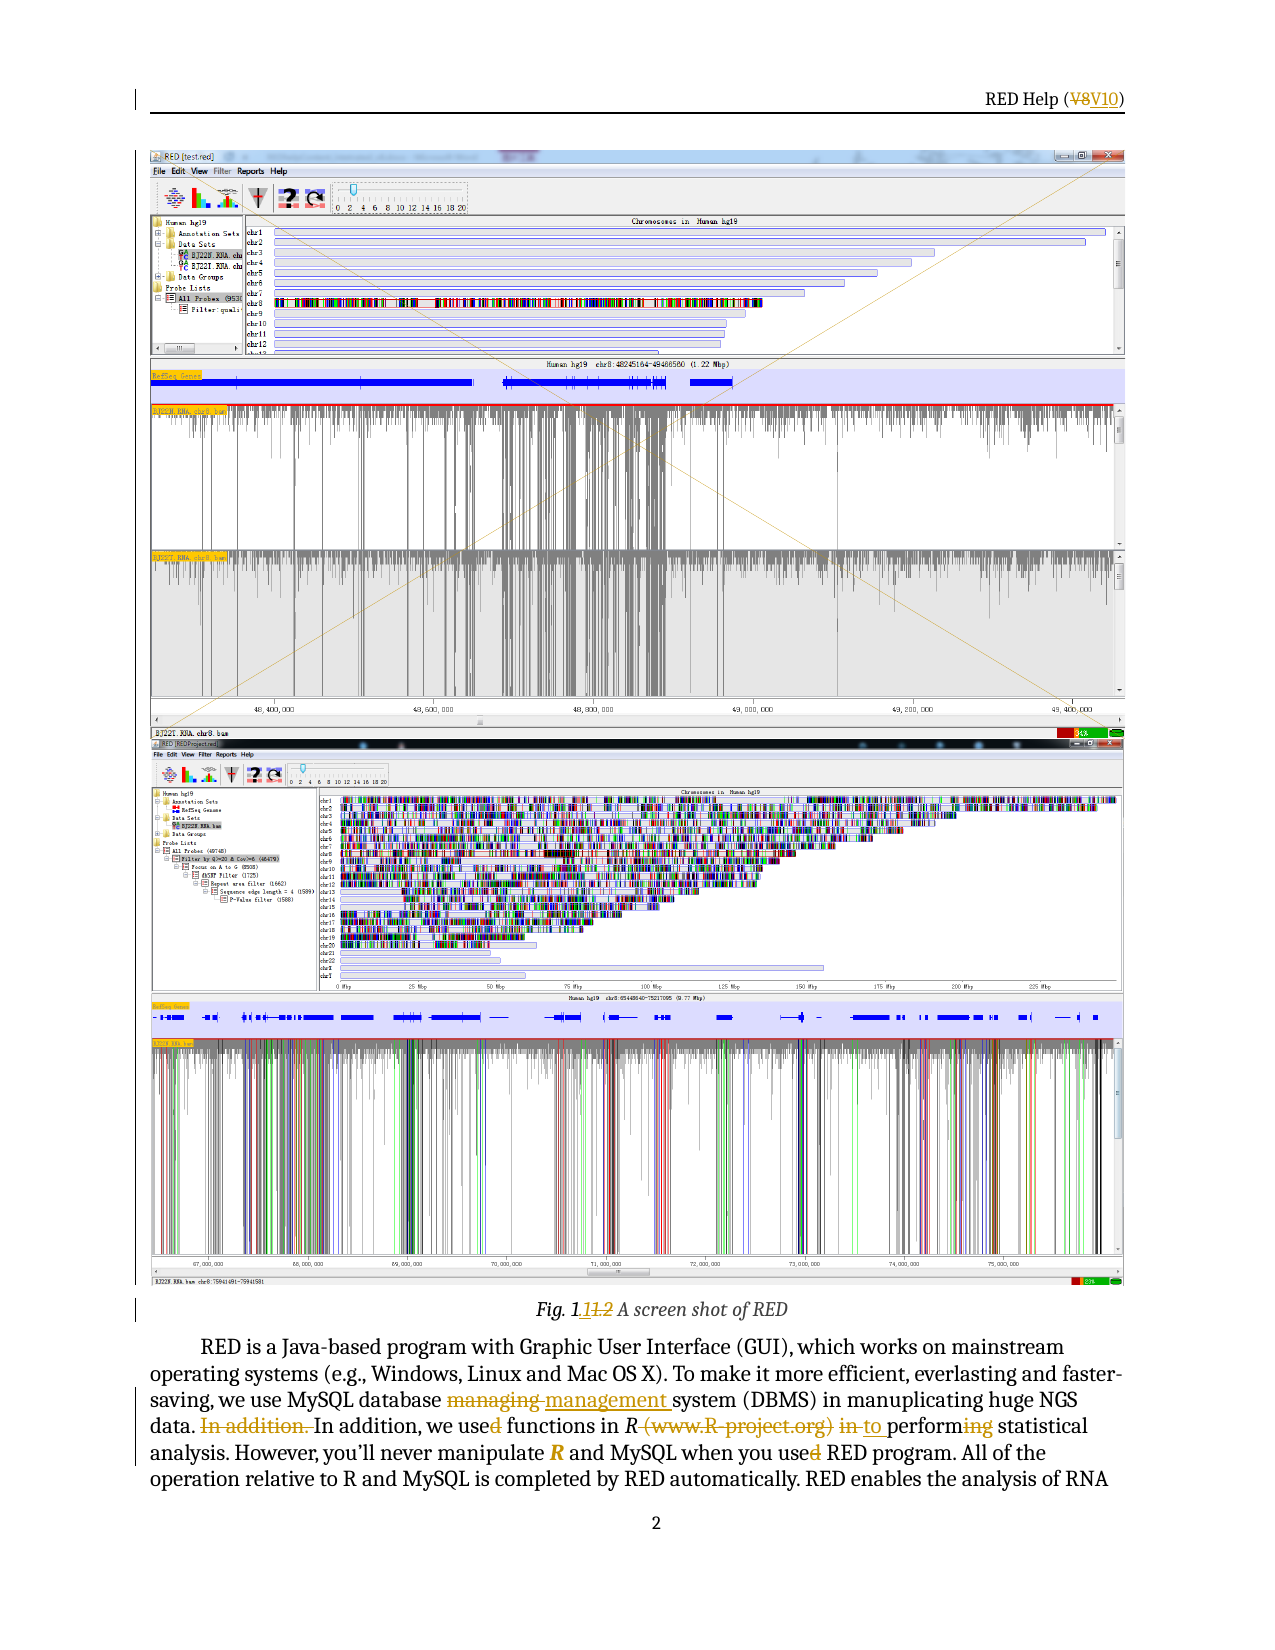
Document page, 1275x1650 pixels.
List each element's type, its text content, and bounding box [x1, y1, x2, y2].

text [150, 1334, 1125, 1492]
picture [639, 151, 1125, 738]
picture [150, 151, 636, 738]
picture [152, 150, 1123, 444]
text Fig. 1 A screen shot of RED [150, 1298, 1125, 1322]
picture [151, 445, 1124, 1286]
